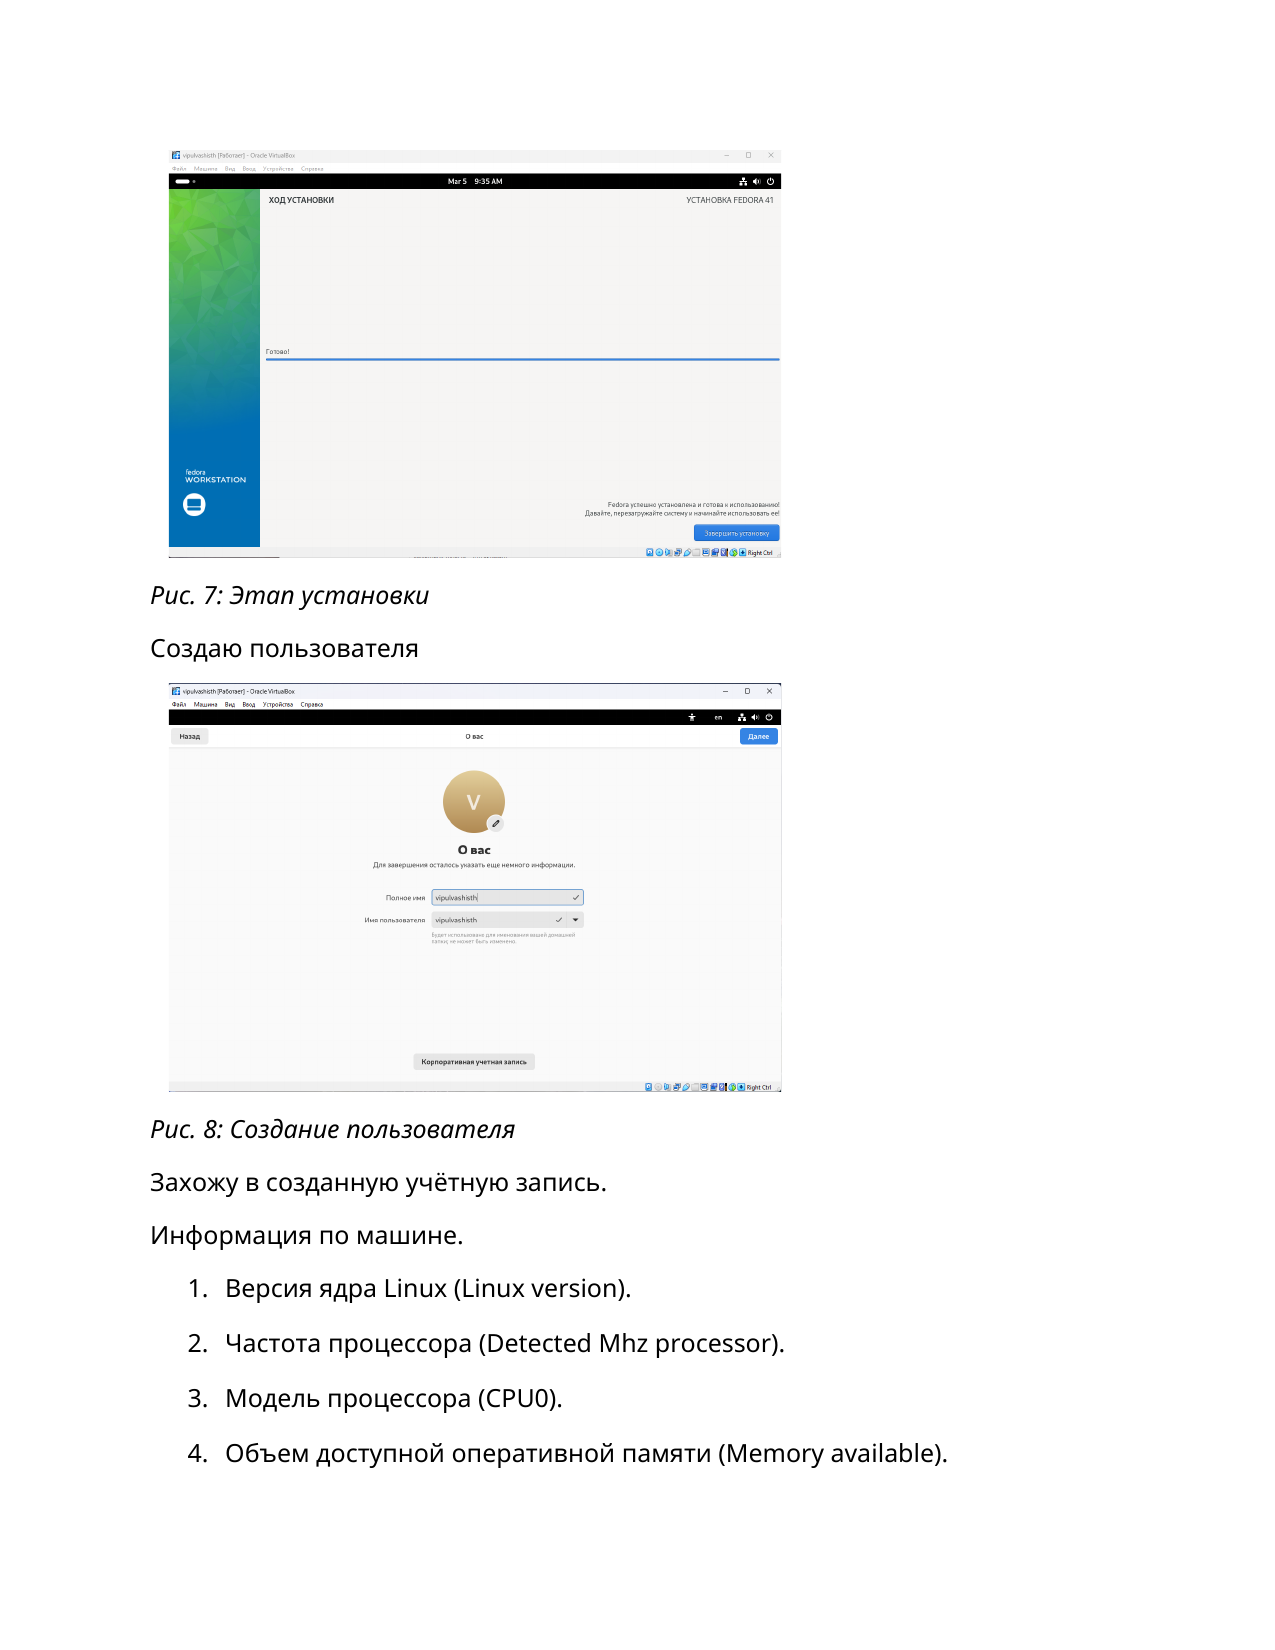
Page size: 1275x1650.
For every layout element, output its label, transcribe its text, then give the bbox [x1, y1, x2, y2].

text Захожу в созданную учётную запись. [150, 1165, 1125, 1199]
picture [168, 150, 782, 558]
list Объем доступной оперативной памяти (Memory available). [187, 1435, 1125, 1469]
list Модель процессора (CPU0). [187, 1380, 1125, 1414]
picture [168, 683, 782, 1092]
text Рис. 8: Создание пользователя [150, 1112, 1125, 1146]
text Создаю пользователя [150, 631, 1125, 665]
list Частота процессора (Detected Mhz processor). [187, 1326, 1125, 1359]
list Версия ядра Linux (Linux version). [187, 1271, 1125, 1305]
text Информация по машине. [150, 1218, 1125, 1252]
text Рис. 7: Этап установки [150, 578, 1125, 612]
